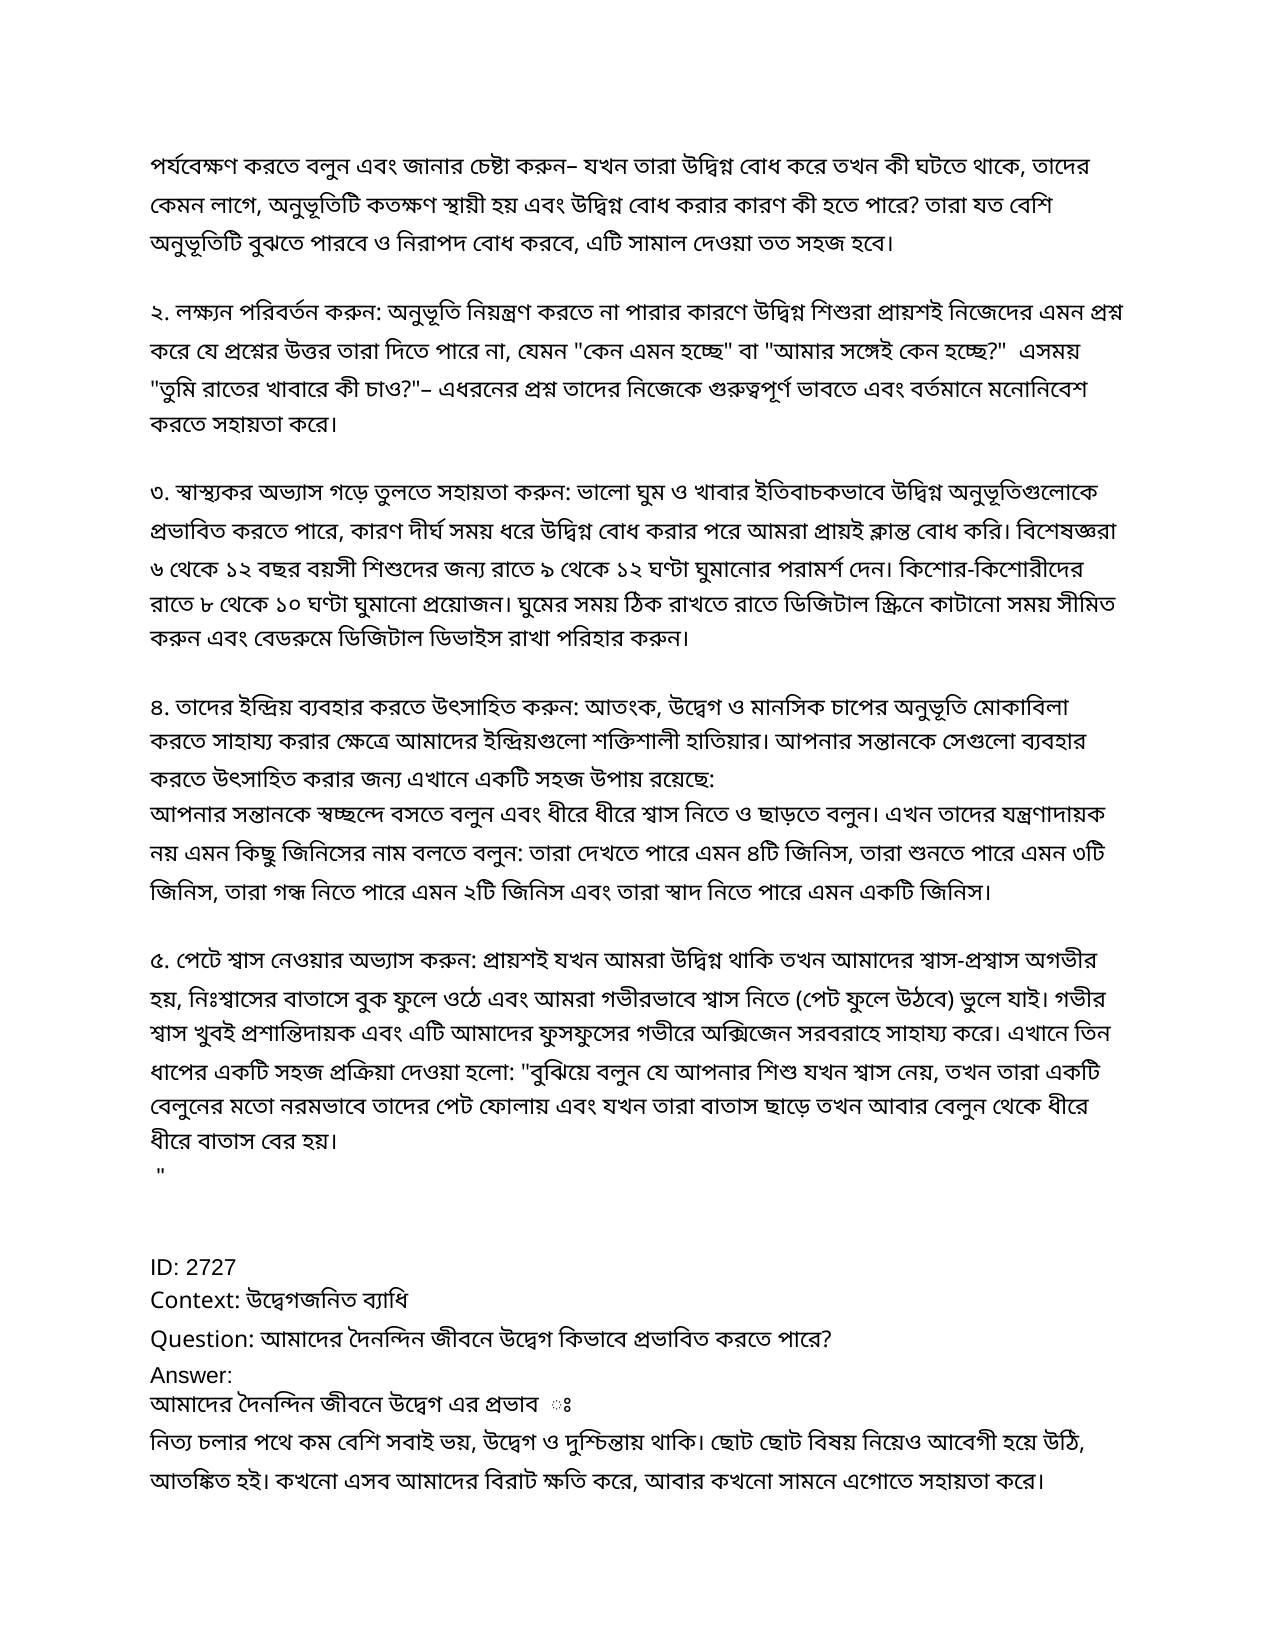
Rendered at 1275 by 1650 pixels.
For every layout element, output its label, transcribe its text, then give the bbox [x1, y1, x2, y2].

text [150, 150, 1125, 261]
text ৩. স্বাস্থ্যকর অভ্যাস গড়ে তুলতে সহায়তা করুন: ভালো ঘুম ও খাবার ইতিবাচকভাবে উদ্বিগ্ন অনুভূতিগুলোকে প্রভাবিত করতে পারে, কারণ দীর্ঘ সময় ধরে উদ্বিগ্ন বোধ করার পরে আমরা প্রায়ই ক্লান্ত বোধ করি। বিশেষজ্ঞরা ৬ থেকে ১২ বছর বয়সী শিশুদের জন্য রাতে ৯ থেকে ১২ ঘণ্টা ঘুমানোর পরামর্শ দেন। কিশোর-কিশোরীদের রাতে ৮ থেকে ১০ ঘণ্টা ঘুমানো প্রয়োজন। ঘুমের সময় ঠিক রাখতে রাতে ডিজিটাল স্ক্রিনে কাটানো সময় সীমিত করুন এবং বেডরুমে ডিজিটাল ডিভাইস রাখা পরিহার করুন। [150, 476, 1125, 656]
text Answer: [150, 1362, 1125, 1388]
text আমাদের দৈনন্দিন জীবনে উদ্বেগ এর প্রভাব ঃ [150, 1392, 1125, 1422]
text ID: 2727 [150, 1254, 1125, 1280]
text ২. লক্ষ্যন পরিবর্তন করুন: অনুভূতি নিয়ন্ত্রণ করতে না পারার কারণে উদ্বিগ্ন শিশুরা প্রায়শই নিজেদের এমন প্রশ্ন করে যে প্রশ্নের উত্তর তারা দিতে পারে না, যেমন "কেন এমন হচ্ছে" বা "আমার সঙ্গেই কেন হচ্ছে?" এসময় "তুমি রাতের খাবারে কী চাও?"– এধরনের প্রশ্ন তাদের নিজেকে গুরুত্বপূর্ণ ভাবতে এবং বর্তমানে মনোনিবেশ করতে সহায়তা করে। [150, 296, 1125, 441]
text Question: আমাদের দৈনন্দিন জীবনে উদ্বেগ কিভাবে প্রভাবিত করতে পারে? [150, 1323, 1125, 1357]
text নিত্য চলার পথে কম বেশি সবাই ভয়, উদ্বেগ ও দুশ্চিন্তায় থাকি। ছোট ছোট বিষয় নিয়েও আবেগী হয়ে উঠি, আতঙ্কিত হই। কখনো এসব আমাদের বিরাট ক্ষতি করে, আবার কখনো সামনে এগোতে সহায়তা করে। [150, 1426, 1125, 1498]
text Context: উদ্বেগজনিত ব্যাধি [150, 1284, 1125, 1318]
text " [150, 1163, 1125, 1189]
text ৫. পেটে শ্বাস নেওয়ার অভ্যাস করুন: প্রায়শই যখন আমরা উদ্বিগ্ন থাকি তখন আমাদের শ্বাস-প্রশ্বাস অগভীর হয়, নিঃশ্বাসের বাতাসে বুক ফুলে ওঠে এবং আমরা গভীরভাবে শ্বাস নিতে (পেট ফুলে উঠবে) ভুলে যাই। গভীর শ্বাস খুবই প্রশান্তিদায়ক এবং এটি আমাদের ফুসফুসের গভীরে অক্সিজেন সরবরাহে সাহায্য করে। এখানে তিন ধাপের একটি সহজ প্রক্রিয়া দেওয়া হলো: "বুঝিয়ে বলুন যে আপনার শিশু যখন শ্বাস নেয়, তখন তারা একটি বেলুনের মতো নরমভাবে তাদের পেট ফোলায় এবং যখন তারা বাতাস ছাড়ে তখন আবার বেলুন থেকে ধীরে ধীরে বাতাস বের হয়। [150, 944, 1125, 1158]
text আপনার সন্তানকে স্বচ্ছন্দে বসতে বলুন এবং ধীরে ধীরে শ্বাস নিতে ও ছাড়তে বলুন। এখন তাদের যন্ত্রণাদায়ক নয় এমন কিছু জিনিসের নাম বলতে বলুন: তারা দেখতে পারে এমন ৪টি জিনিস, তারা শুনতে পারে এমন ৩টি জিনিস, তারা গন্ধ নিতে পারে এমন ২টি জিনিস এবং তারা স্বাদ নিতে পারে এমন একটি জিনিস। [150, 802, 1125, 909]
text ৪. তাদের ইন্দ্রিয় ব্যবহার করতে উৎসাহিত করুন: আতংক, উদ্বেগ ও মানসিক চাপের অনুভূতি মোকাবিলা করতে সাহায্য করার ক্ষেত্রে আমাদের ইন্দ্রিয়গুলো শক্তিশালী হাতিয়ার। আপনার সন্তানকে সেগুলো ব্যবহার করতে উৎসাহিত করার জন্য এখানে একটি সহজ উপায় রয়েছে: [150, 691, 1125, 797]
